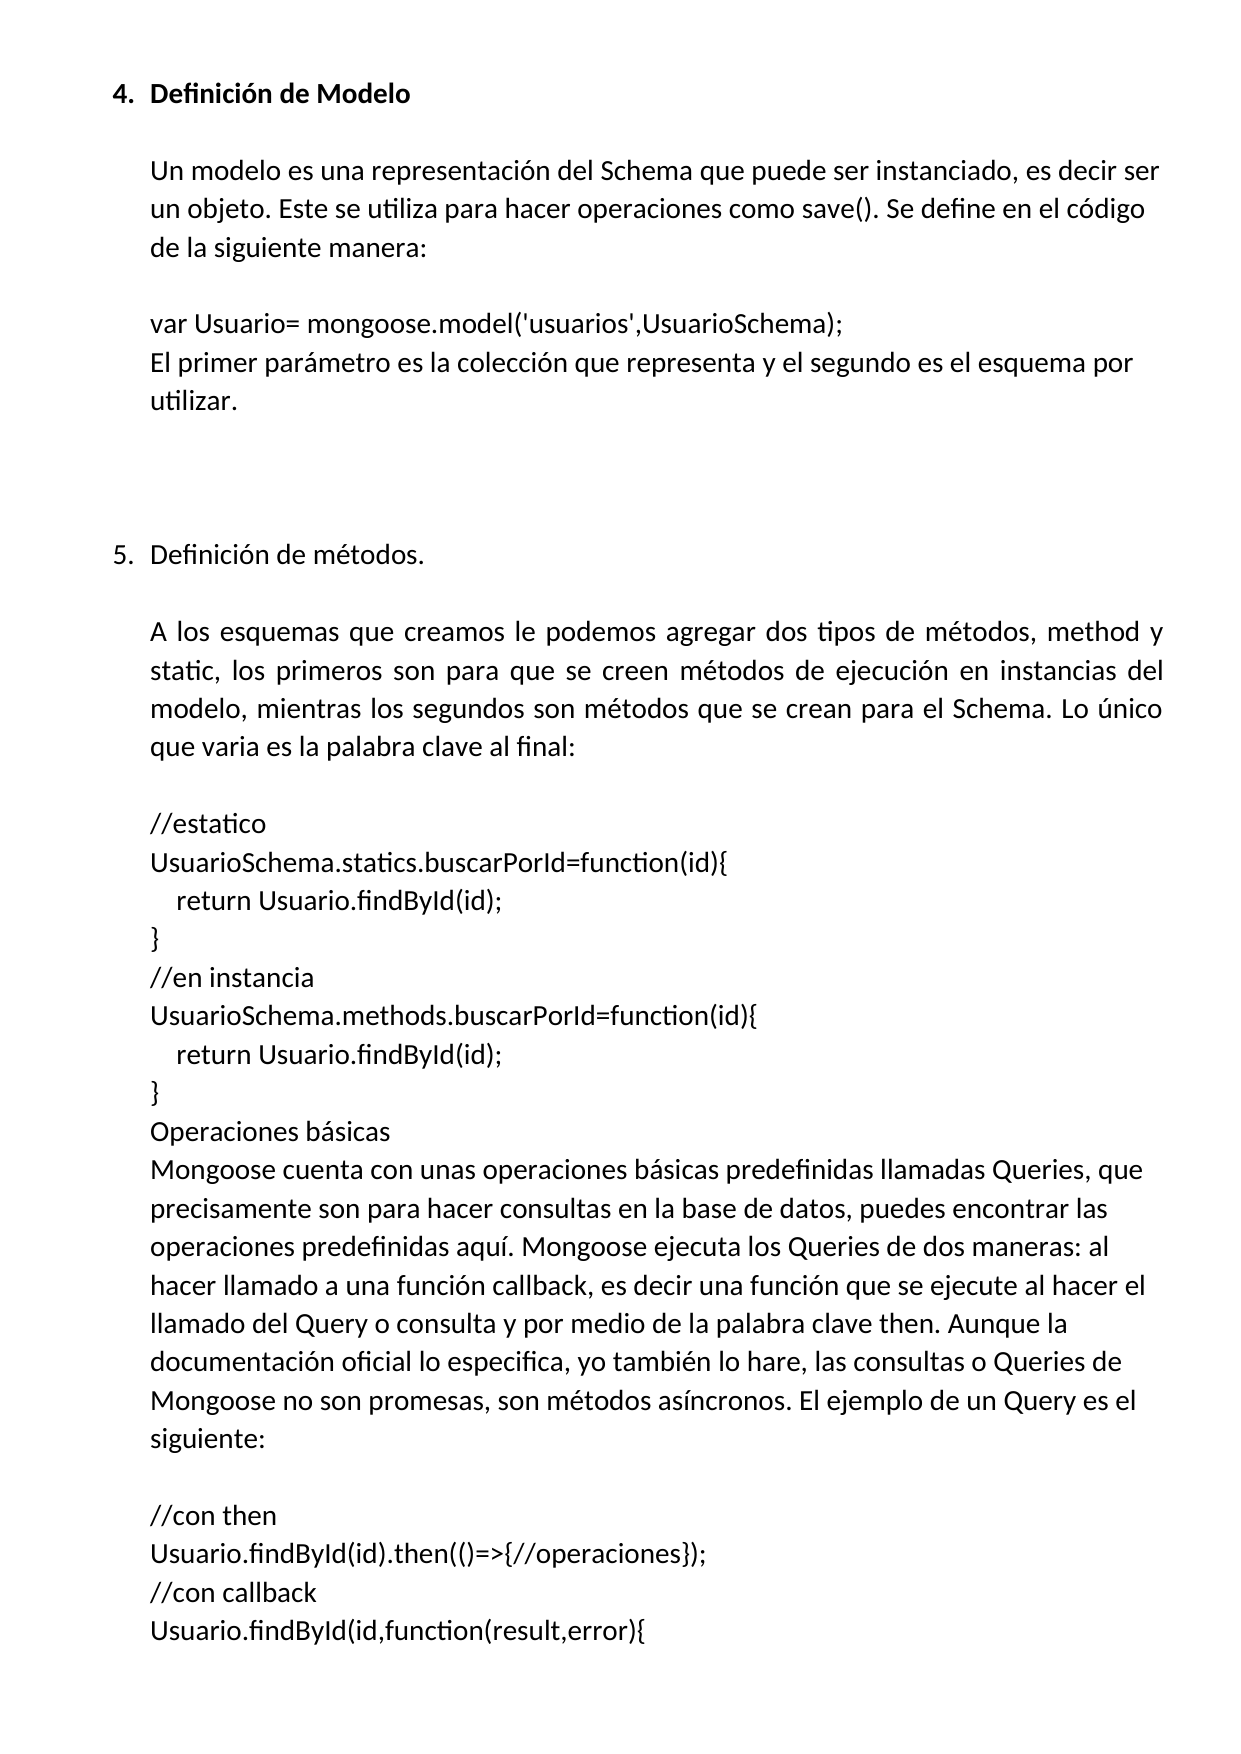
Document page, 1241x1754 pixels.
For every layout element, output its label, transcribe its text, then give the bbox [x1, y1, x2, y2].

list UsuarioSchema.methods.buscarPorId=function(id){ [150, 997, 1165, 1033]
list var Usuario= mongoose.model('usuarios',UsuarioSchema); [150, 306, 1165, 341]
list UsuarioSchema.statics.buscarPorId=function(id){ [150, 844, 1165, 879]
list //estatico [150, 805, 1165, 841]
list return Usuario.findById(id); [150, 882, 1165, 918]
list Definición de Modelo [112, 75, 1165, 111]
list } [150, 921, 1165, 956]
list El primer parámetro es la colección que representa y el segundo es el esquema por utilizar. [150, 344, 1165, 418]
list //con callback [150, 1574, 1165, 1610]
list Definición de métodos. [112, 536, 1165, 572]
list //con then [150, 1497, 1165, 1533]
list Mongoose cuenta con unas operaciones básicas predefinidas llamadas Queries, que precisamente son para hacer consultas en la base de datos, puedes encontrar las operaciones predefinidas aquí. Mongoose ejecuta los Queries de dos maneras: al hacer llamado a una función callback, es decir una función que se ejecute al hacer el llamado del Query o consulta y por medio de la palabra clave then. Aunque la documentación oficial lo especifica, yo también lo hare, las consultas o Queries de Mongoose no son promesas, son métodos asíncronos. El ejemplo de un Query es el siguiente: [150, 1151, 1165, 1456]
list A los esquemas que creamos le podemos agregar dos tipos de métodos, method y static, los primeros son para que se creen métodos de ejecución en instancias del modelo, mientras los segundos son métodos que se crean para el Schema. Lo único que varia es la palabra clave al final: [150, 613, 1165, 764]
list return Usuario.findById(id); [150, 1036, 1165, 1072]
list Usuario.findById(id,function(result,error){ [150, 1612, 1165, 1648]
list //en instancia [150, 959, 1165, 995]
list Usuario.findById(id).then(()=>{//operaciones}); [150, 1536, 1165, 1571]
list } [150, 1074, 1165, 1110]
list Operaciones básicas [150, 1113, 1165, 1148]
list Un modelo es una representación del Schema que puede ser instanciado, es decir ser un objeto. Este se utiliza para hacer operaciones como save(). Se define en el código de la siguiente manera: [150, 152, 1165, 264]
